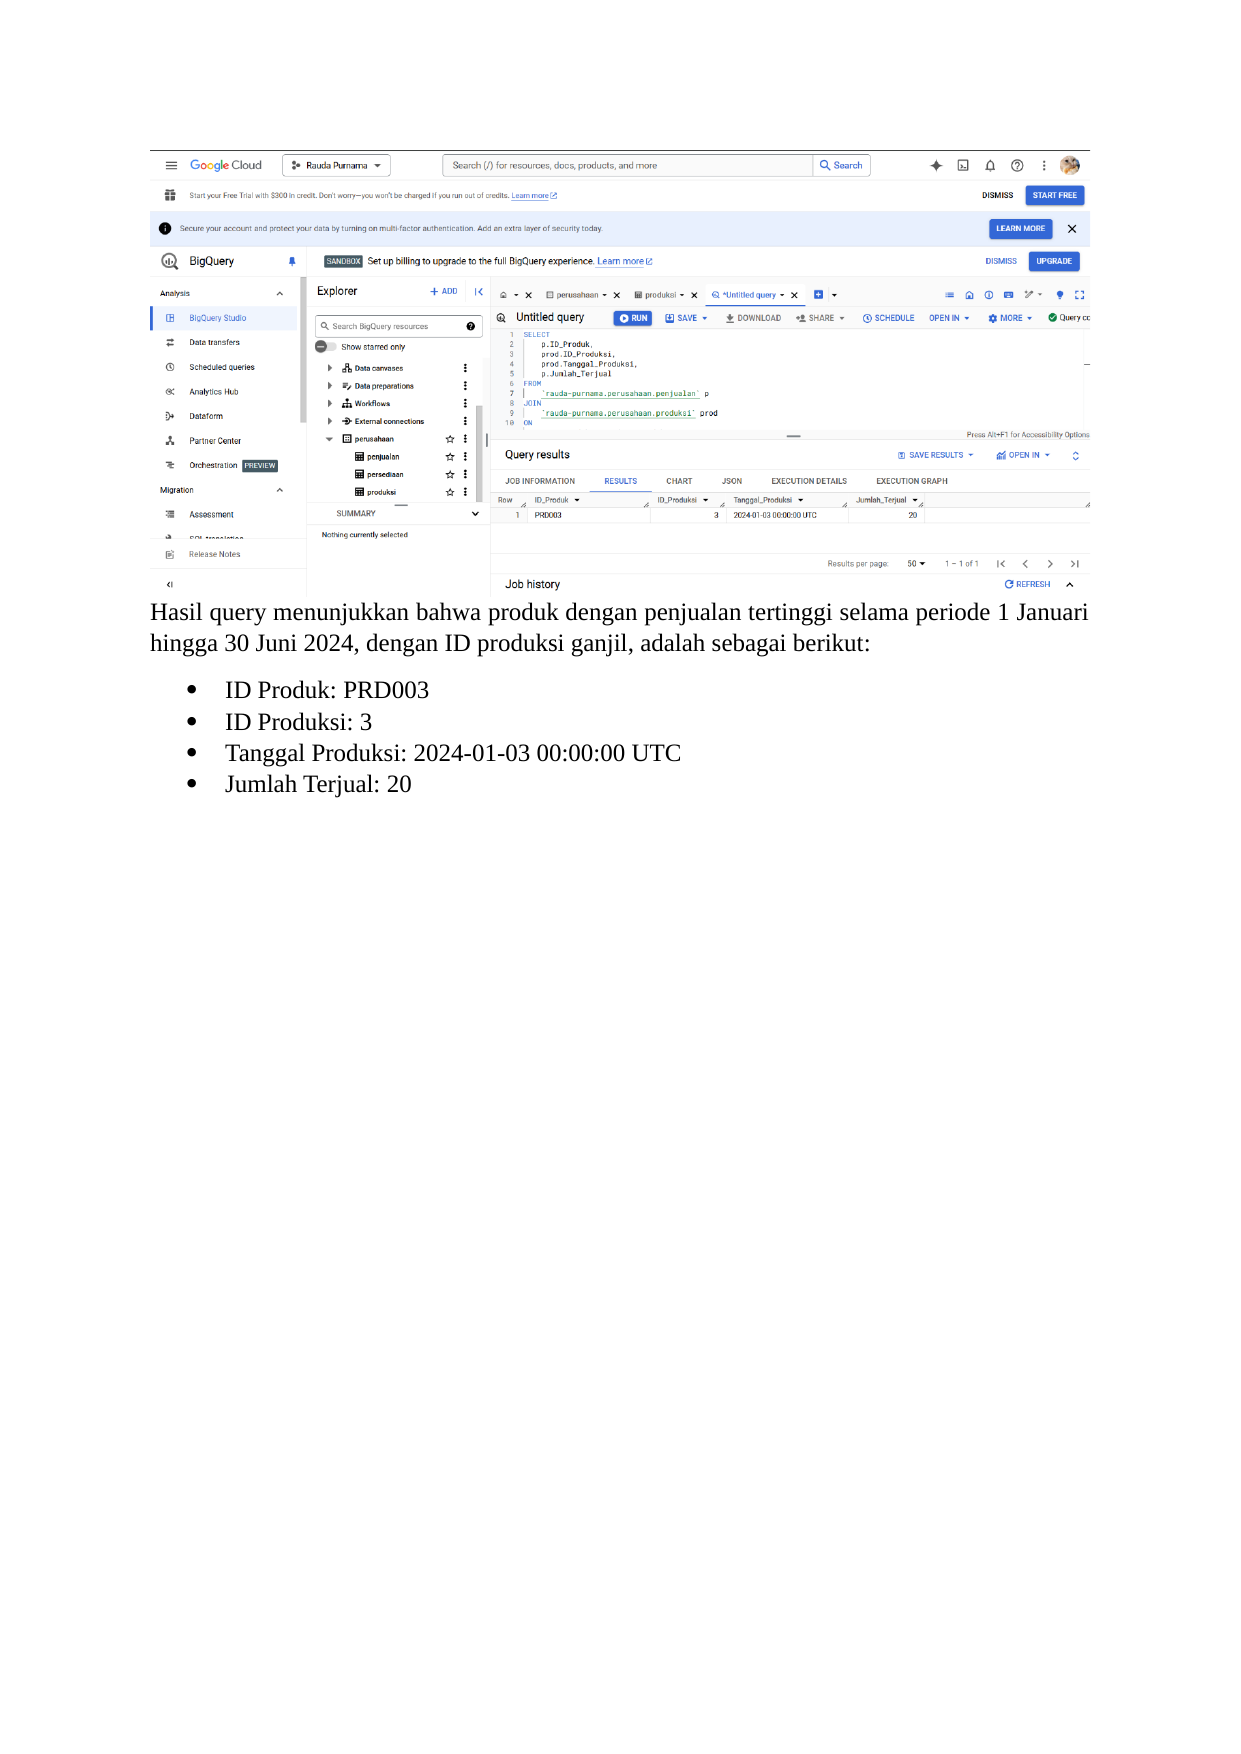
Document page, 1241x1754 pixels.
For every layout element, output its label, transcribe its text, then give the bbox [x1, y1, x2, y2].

text Hasil query menunjukkan bahwa produk dengan penjualan tertinggi selama periode 1 Januari hingga 30 Juni 2024, dengan ID produksi ganjil, adalah sebagai berikut: [150, 597, 1090, 657]
list Tanggal Produksi: 2024-01-03 00:00:00 UTC [187, 738, 1090, 766]
list Jumlah Terjual: 20 [187, 769, 1090, 797]
list ID Produksi: 3 [187, 707, 1090, 735]
list ID Produk: PRD003 [187, 676, 1090, 704]
picture [150, 150, 1091, 597]
